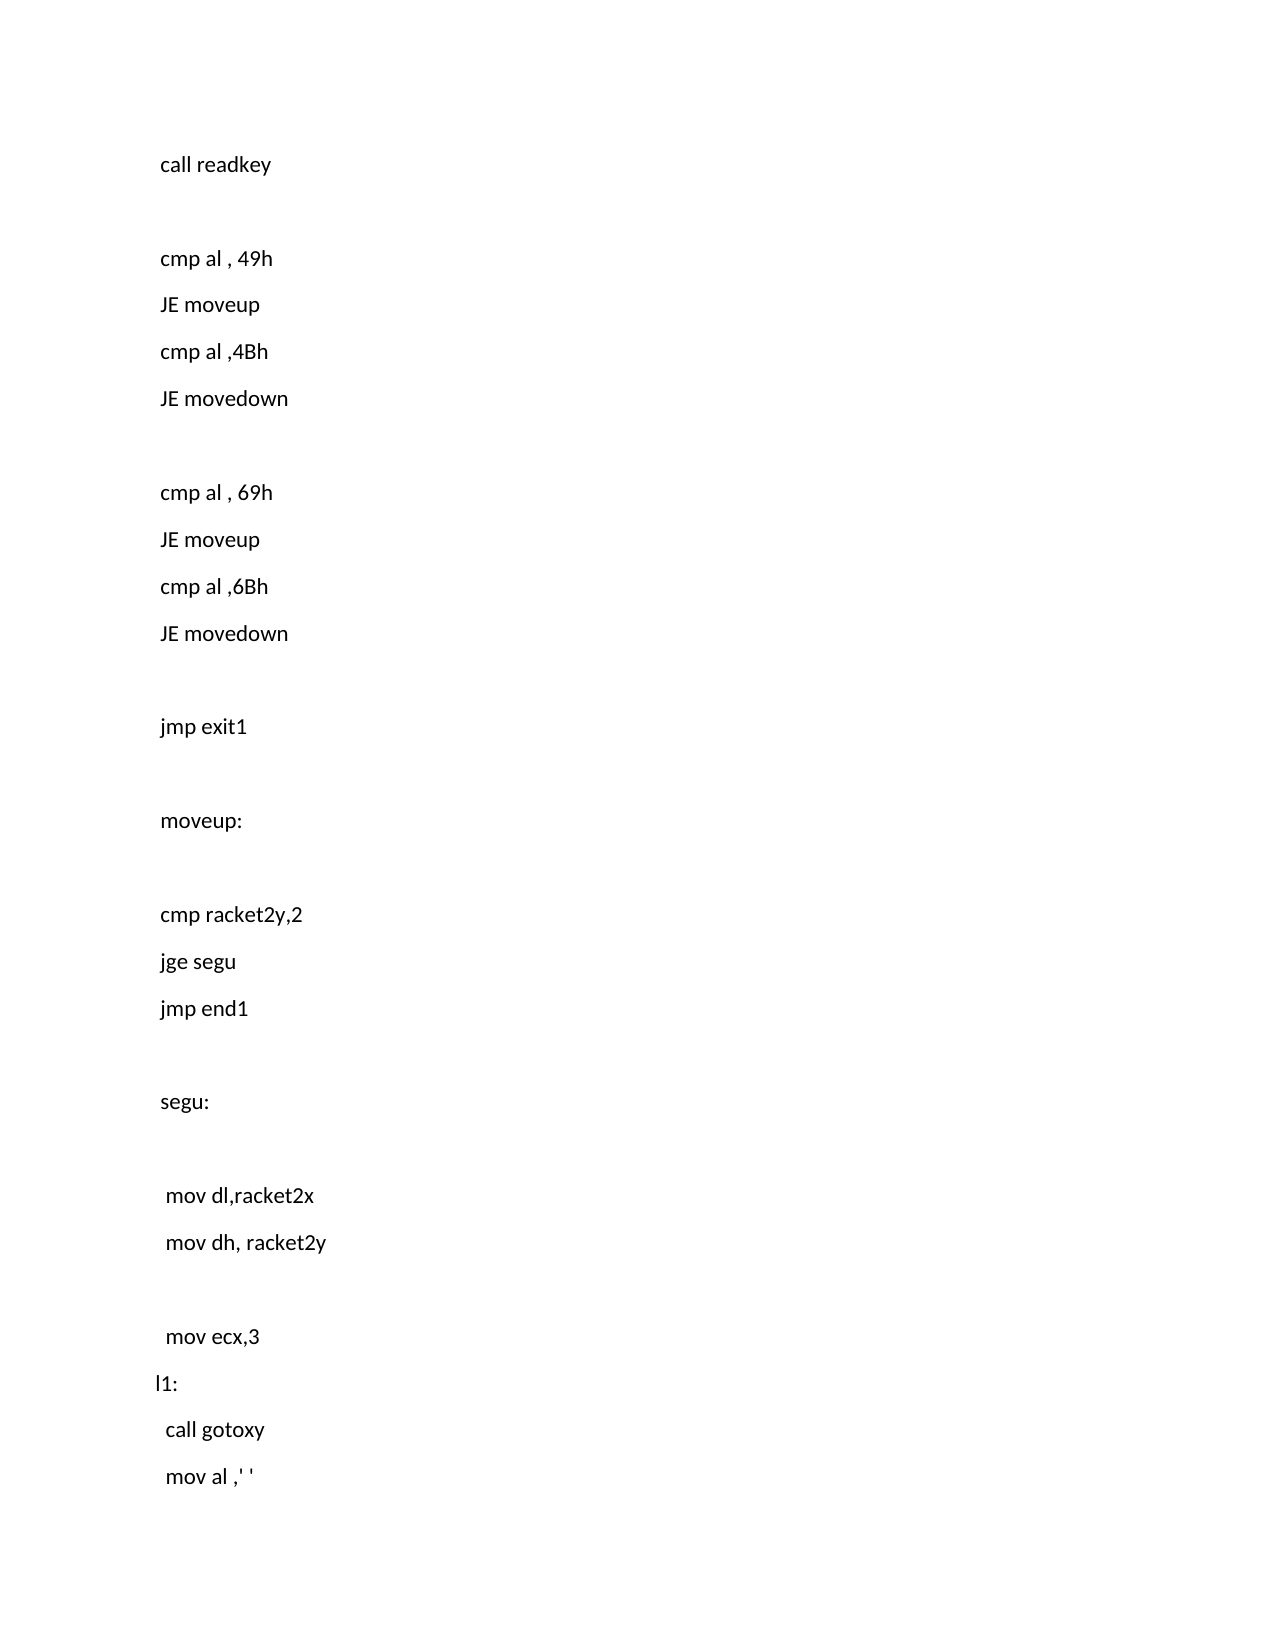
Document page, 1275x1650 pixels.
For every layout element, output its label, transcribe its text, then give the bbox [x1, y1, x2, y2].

text jmp end1 [150, 994, 1125, 1022]
text call readkey [150, 150, 1125, 178]
text mov dl,racket2x [150, 1181, 1125, 1209]
text cmp al , 69h [150, 478, 1125, 506]
text cmp al , 49h [150, 244, 1125, 272]
text JE moveup [150, 291, 1125, 319]
text JE movedown [150, 384, 1125, 412]
text cmp racket2y,2 [150, 900, 1125, 928]
text call gotoxy [150, 1416, 1125, 1444]
text cmp al ,4Bh [150, 337, 1125, 366]
text segu: [150, 1087, 1125, 1116]
text JE movedown [150, 619, 1125, 647]
text l1: [150, 1369, 1125, 1397]
text mov al ,' ' [150, 1462, 1125, 1491]
text mov ecx,3 [150, 1322, 1125, 1350]
text moveup: [150, 806, 1125, 834]
text cmp al ,6Bh [150, 572, 1125, 600]
text jmp exit1 [150, 712, 1125, 741]
text jge segu [150, 947, 1125, 975]
text mov dh, racket2y [150, 1228, 1125, 1256]
text JE moveup [150, 525, 1125, 553]
